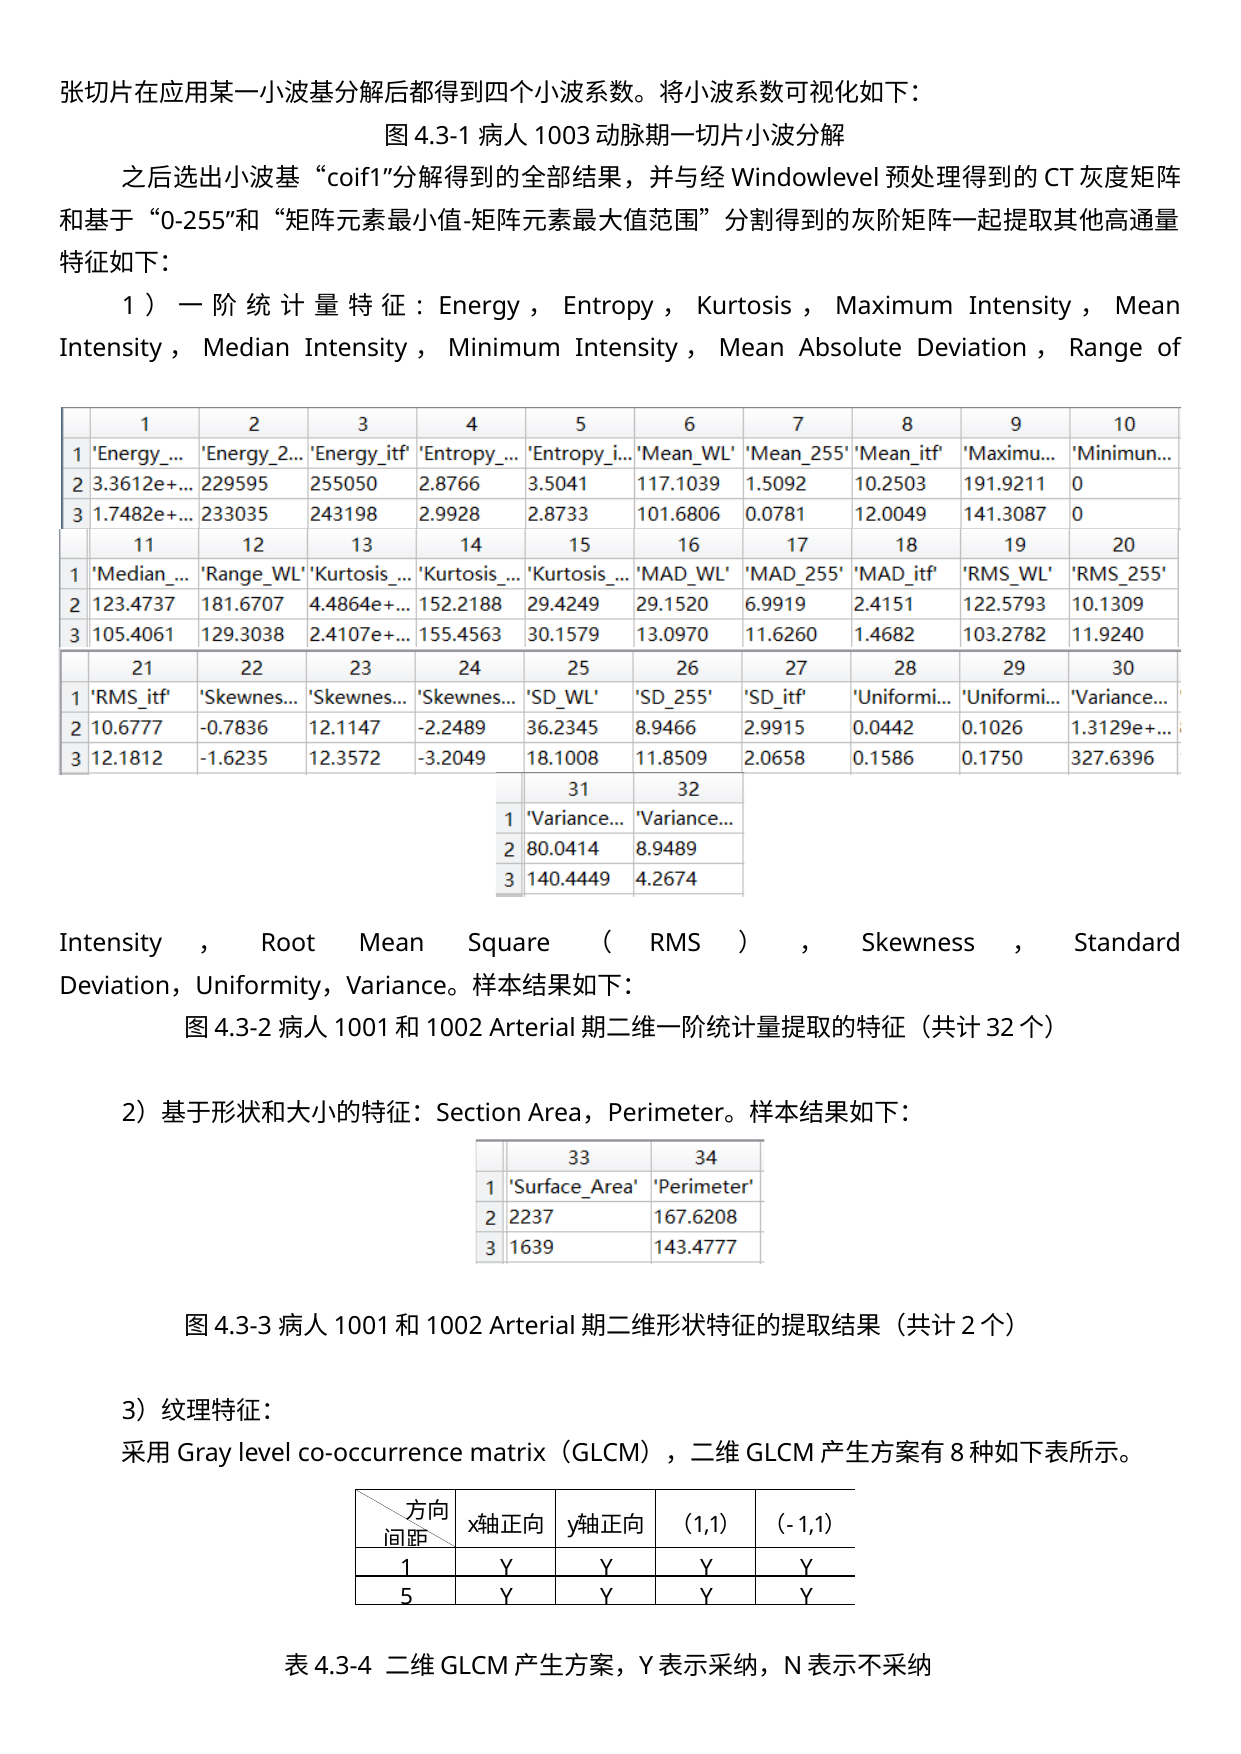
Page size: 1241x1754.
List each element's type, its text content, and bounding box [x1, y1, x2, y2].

text 1）一阶统计量特征: Energy，Entropy，Kurtosis，Maximum Intensity，Mean Intensity，Median Intensity，Minimum Intensity，Mean Absolute Deviation，Range of Intensity，Root Mean Square（RMS），Skewness，Standard Deviation，Uniformity，Variance。样本结果如下： [59, 282, 1181, 529]
text 图4.3-2 病人1001和1002 Arterial期二维一阶统计量提取的特征（共计32个） [59, 1004, 1181, 1047]
picture [475, 1138, 765, 1264]
text 之后选出小波基“coif1”分解得到的全部结果，并与经Windowlevel预处理得到的CT灰度矩阵和基于“0-255”和“矩阵元素最小值-矩阵元素最大值范围”分割得到的灰阶矩阵一起提取其他高通量特征如下： [59, 154, 1181, 282]
text 表4.3-4 二维GLCM产生方案，Y表示采纳，N表示不采纳 [59, 1472, 1181, 1684]
text 1）一阶统计量特征: Energy，Entropy，Kurtosis，Maximum Intensity，Mean Intensity，Median Intensity，Minimum Intensity，Mean Absolute Deviation，Range of Intensity，Root Mean Square（RMS），Skewness，Standard Deviation，Uniformity，Variance。样本结果如下： [59, 775, 1181, 1004]
text 2）基于形状和大小的特征：Section Area，Perimeter。样本结果如下： [59, 1089, 1181, 1132]
text 采用Gray level co-occurrence matrix（GLCM），二维GLCM产生方案有8种如下表所示。 [59, 1429, 1181, 1472]
text 图4.3-3 病人1001和1002 Arterial期二维形状特征的提取结果（共计2个） [59, 1132, 1181, 1344]
text 对于肿瘤二维特征的提取。在对每个病人选出代表性的二维切片后，我们分别用了“db2”，“sym2”，“coif1”，“coif2”和“bior2.4”这五个小波基对二维切片进行二维小波分解。每张切片在应用某一小波基分解后都得到四个小波系数。将小波系数可视化如下： [59, 69, 1181, 112]
text 3）纹理特征： [59, 1387, 1181, 1429]
text 图4.3-1 病人1003动脉期一切片小波分解 [59, 112, 1181, 154]
picture [58, 407, 1182, 897]
